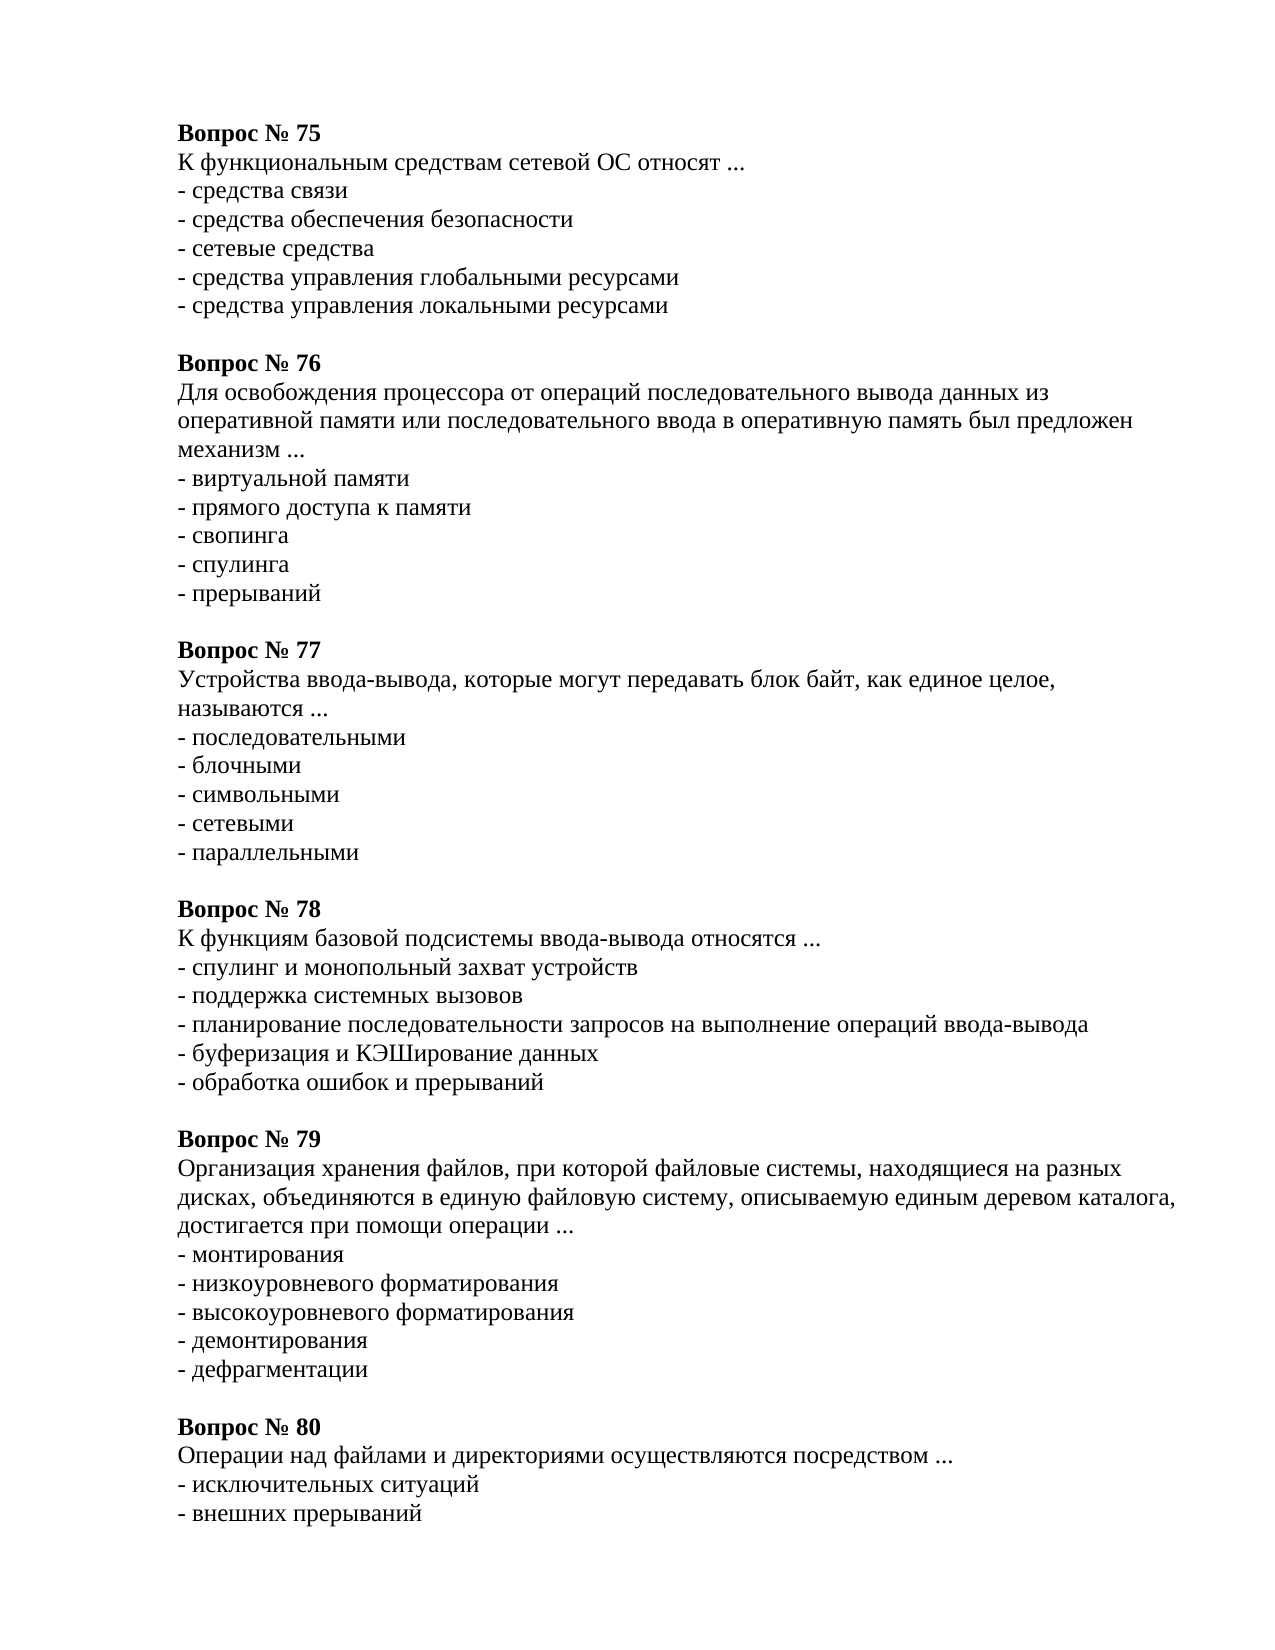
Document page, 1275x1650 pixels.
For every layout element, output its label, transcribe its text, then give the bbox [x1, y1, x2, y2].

text - средства связи [177, 176, 1186, 204]
text - средства управления глобальными ресурсами [177, 262, 1186, 291]
text К функциональным средствам сетевой ОС относят ... [177, 147, 1186, 176]
text - дефрагментации [177, 1354, 1186, 1383]
text Для освобождения процессора от операций последовательного вывода данных из оперативной памяти или последовательного ввода в оперативную память был предложен механизм ... [177, 377, 1186, 463]
text Вопрос № 80 [177, 1412, 1186, 1441]
text - внешних прерываний [177, 1498, 1186, 1527]
text К функциям базовой подсистемы ввода-вывода относятся ... [177, 923, 1186, 952]
text - высокоуровневого форматирования [177, 1297, 1186, 1326]
text - сетевыми [177, 808, 1186, 837]
text Вопрос № 76 [177, 348, 1186, 377]
text - монтирования [177, 1239, 1186, 1268]
text Организация хранения файлов, при которой файловые системы, находящиеся на разных дисках, объединяются в единую файловую систему, описываемую единым деревом каталога, достигается при помощи операции ... [177, 1153, 1186, 1239]
text - символьными [177, 779, 1186, 808]
text - прерываний [177, 578, 1186, 607]
text Вопрос № 78 [177, 894, 1186, 923]
text - спулинг и монопольный захват устройств [177, 952, 1186, 981]
text - прямого доступа к памяти [177, 492, 1186, 521]
text Вопрос № 75 [177, 118, 1186, 147]
text - буферизация и КЭШирование данных [177, 1038, 1186, 1067]
text - последовательными [177, 722, 1186, 751]
text - блочными [177, 751, 1186, 779]
text - свопинга [177, 521, 1186, 549]
text - спулинга [177, 549, 1186, 578]
text - средства управления локальными ресурсами [177, 291, 1186, 319]
text - сетевые средства [177, 233, 1186, 262]
text - виртуальной памяти [177, 463, 1186, 492]
text - параллельными [177, 837, 1186, 866]
text - средства обеспечения безопасности [177, 204, 1186, 233]
text Устройства ввода-вывода, которые могут передавать блок байт, как единое целое, называются ... [177, 664, 1186, 722]
text Операции над файлами и директориями осуществляются посредством ... [177, 1441, 1186, 1469]
text Вопрос № 77 [177, 636, 1186, 664]
text - обработка ошибок и прерываний [177, 1067, 1186, 1096]
text - демонтирования [177, 1326, 1186, 1354]
text - планирование последовательности запросов на выполнение операций ввода-вывода [177, 1009, 1186, 1038]
text - исключительных ситуаций [177, 1469, 1186, 1498]
text Вопрос № 79 [177, 1124, 1186, 1153]
text - низкоуровневого форматирования [177, 1268, 1186, 1297]
text - поддержка системных вызовов [177, 981, 1186, 1009]
